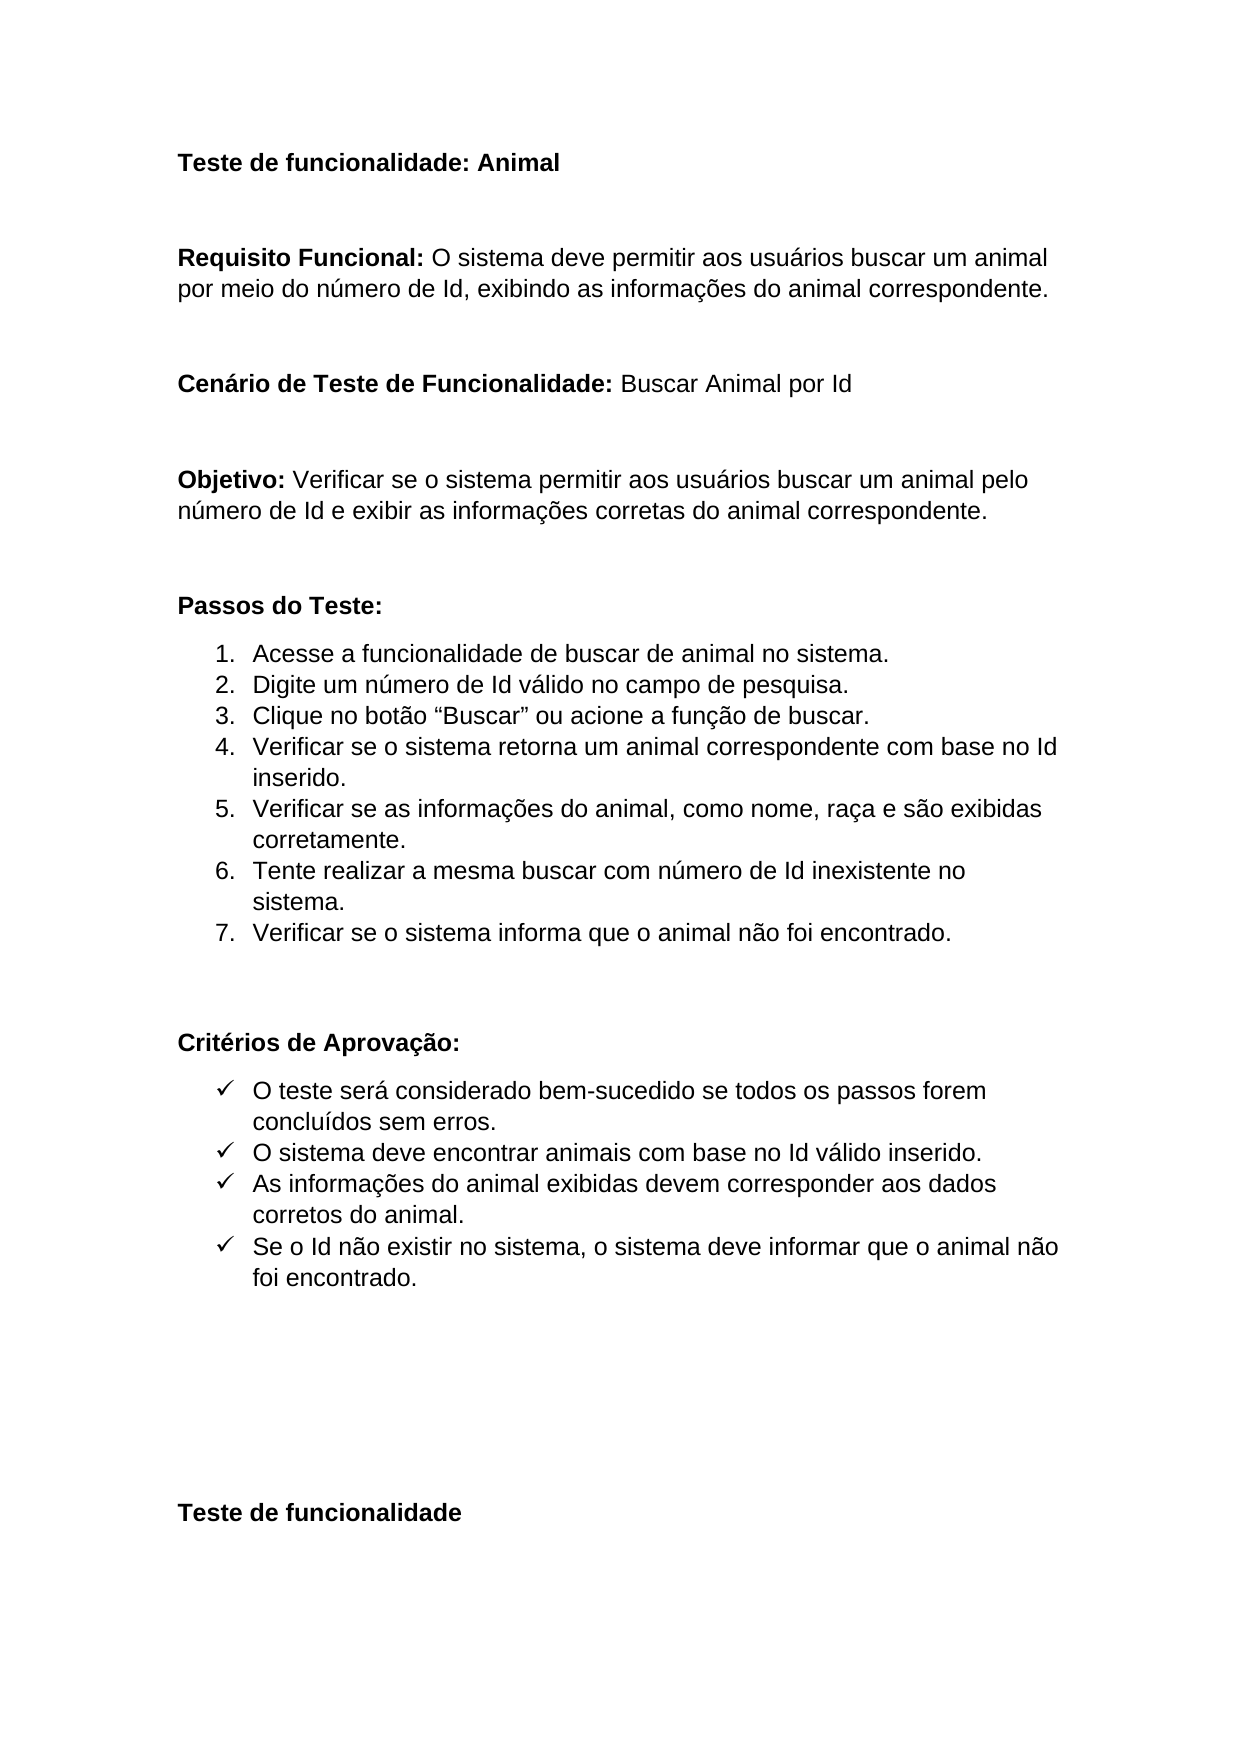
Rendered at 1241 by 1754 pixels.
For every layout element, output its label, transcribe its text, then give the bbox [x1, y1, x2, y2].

text Critérios de Aprovação: [177, 1028, 1063, 1057]
text Teste de funcionalidade: Animal [177, 148, 1063, 176]
text Requisito Funcional: O sistema deve permitir aos usuários buscar um animal por meio do número de Id, exibindo as informações do animal correspondente. [177, 243, 1063, 303]
text Passos do Teste: [177, 591, 1063, 620]
list Clique no botão “Buscar” ou acione a função de buscar. [215, 701, 1063, 730]
list O teste será considerado bem-sucedido se todos os passos forem concluídos sem erros. [215, 1076, 1063, 1136]
list Verificar se o sistema informa que o animal não foi encontrado. [215, 918, 1063, 947]
list As informações do animal exibidas devem corresponder aos dados corretos do animal. [215, 1169, 1063, 1229]
text Teste de funcionalidade [177, 1498, 1063, 1527]
text Objetivo: Verificar se o sistema permitir aos usuários buscar um animal pelo número de Id e exibir as informações corretas do animal correspondente. [177, 465, 1063, 525]
text Cenário de Teste de Funcionalidade: Buscar Animal por Id [177, 369, 1063, 398]
list O sistema deve encontrar animais com base no Id válido inserido. [215, 1138, 1063, 1167]
list Verificar se o sistema retorna um animal correspondente com base no Id inserido. [215, 732, 1063, 792]
list Se o Id não existir no sistema, o sistema deve informar que o animal não foi encontrado. [215, 1231, 1063, 1291]
list Acesse a funcionalidade de buscar de animal no sistema. [215, 639, 1063, 668]
list Verificar se as informações do animal, como nome, raça e são exibidas corretamente. [215, 794, 1063, 854]
list Digite um número de Id válido no campo de pesquisa. [215, 670, 1063, 699]
list Tente realizar a mesma buscar com número de Id inexistente no sistema. [215, 856, 1063, 916]
